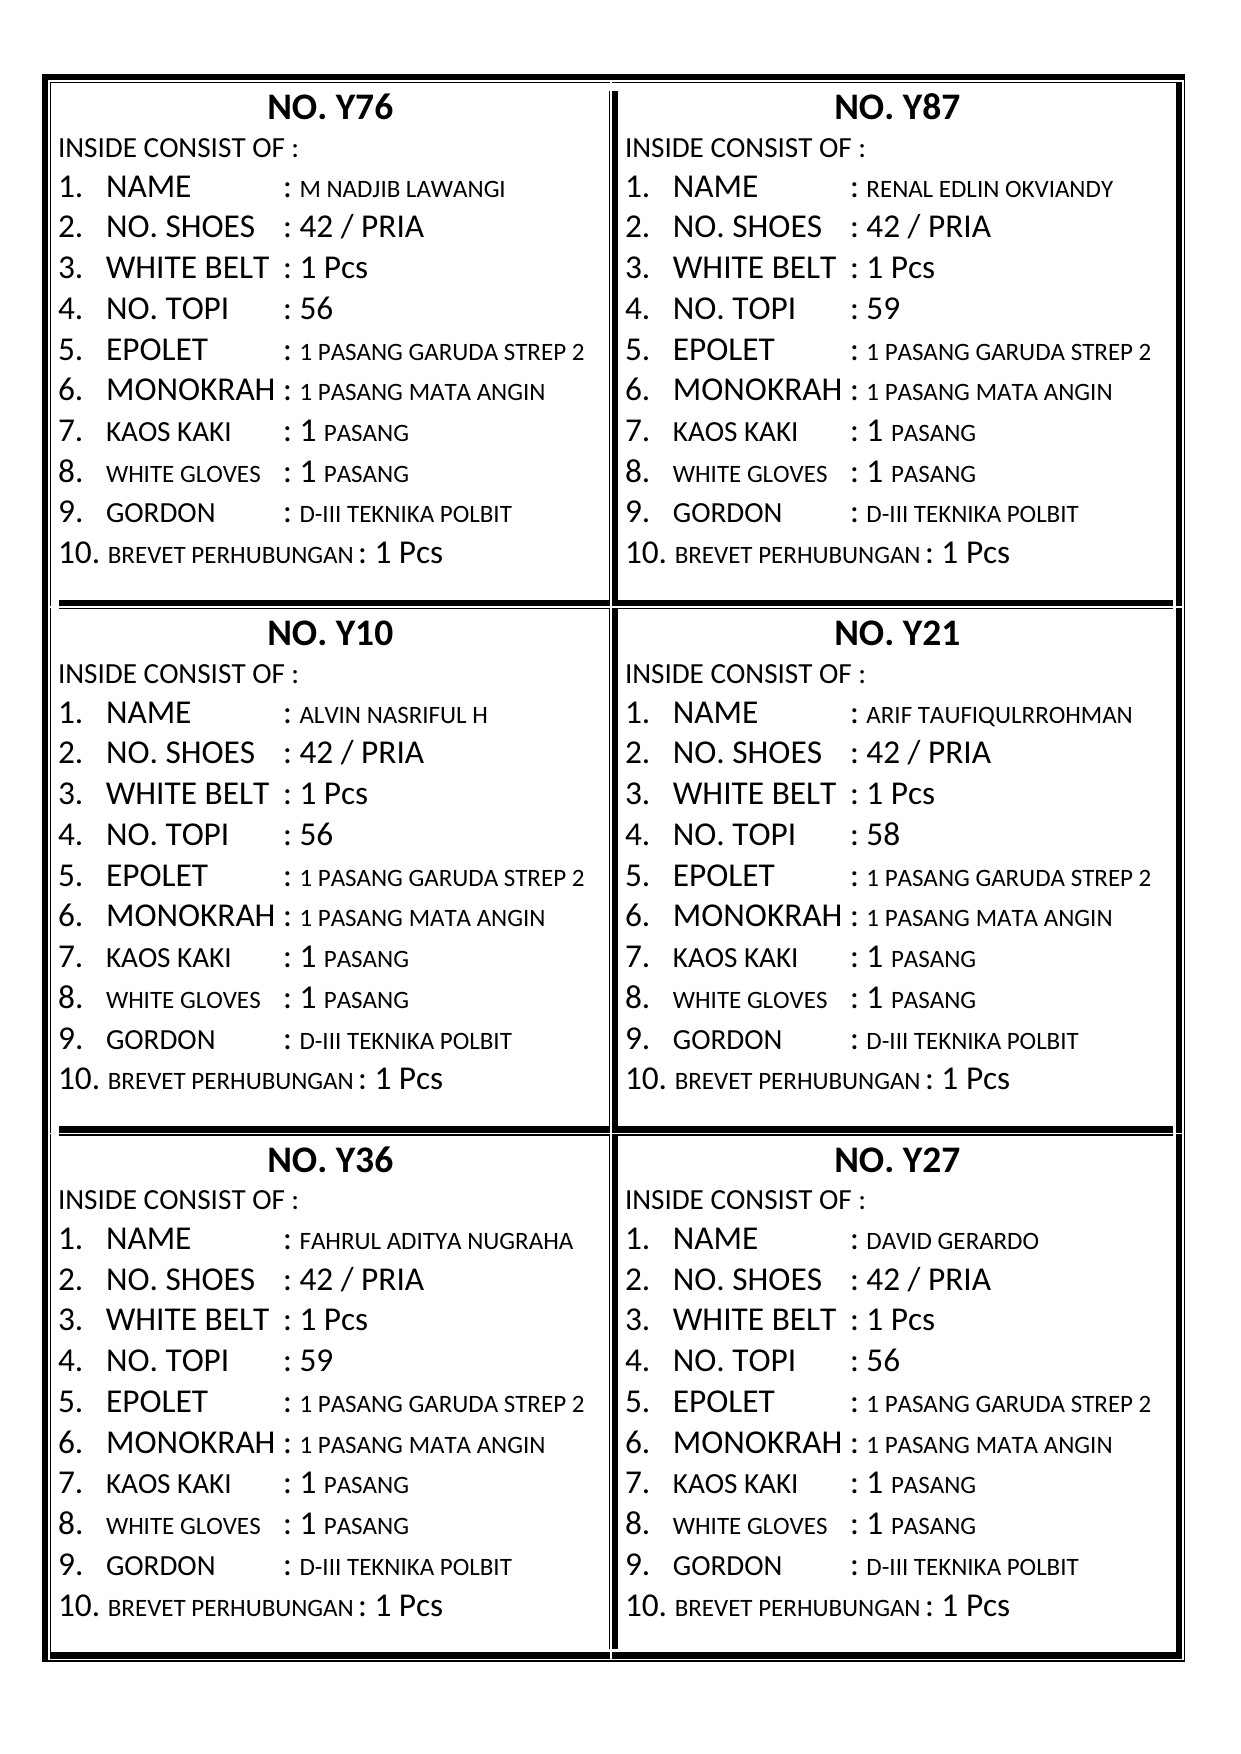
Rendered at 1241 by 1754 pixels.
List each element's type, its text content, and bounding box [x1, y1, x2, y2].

table_cell NO. Y87 INSIDE CONSIST OF : 1. NAME : RENAL EDLIN OKVIANDY 2. NO. SHOES : 42 / PRIA 3. WHITE BELT : 1 Pcs 4. NO. TOPI : 59 5. EPOLET : 1 PASANG GARUDA STREP 2 6. MONOKRAH : 1 PASANG MATA ANGIN 7. KAOS KAKI : 1 PASANG 8. WHITE GLOVES : 1 PASANG 9. GORDON : D-III TEKNIKA POLBIT 10. BREVET PERHUBUNGAN : 1 Pcs [614, 83, 1176, 600]
table_cell NO. Y27 INSIDE CONSIST OF : 1. NAME : DAVID GERARDO 2. NO. SHOES : 42 / PRIA 3. WHITE BELT : 1 Pcs 4. NO. TOPI : 56 5. EPOLET : 1 PASANG GARUDA STREP 2 6. MONOKRAH : 1 PASANG MATA ANGIN 7. KAOS KAKI : 1 PASANG 8. WHITE GLOVES : 1 PASANG 9. GORDON : D-III TEKNIKA POLBIT 10. BREVET PERHUBUNGAN : 1 Pcs [614, 1126, 1181, 1652]
table_cell NO. Y76 INSIDE CONSIST OF : 1. NAME : M NADJIB LAWANGI 2. NO. SHOES : 42 / PRIA 3. WHITE BELT : 1 Pcs 4. NO. TOPI : 56 5. EPOLET : 1 PASANG GARUDA STREP 2 6. MONOKRAH : 1 PASANG MATA ANGIN 7. KAOS KAKI : 1 PASANG 8. WHITE GLOVES : 1 PASANG 9. GORDON : D-III TEKNIKA POLBIT 10. BREVET PERHUBUNGAN : 1 Pcs [48, 80, 613, 600]
table_cell NO. Y36 INSIDE CONSIST OF : 1. NAME : FAHRUL ADITYA NUGRAHA 2. NO. SHOES : 42 / PRIA 3. WHITE BELT : 1 Pcs 4. NO. TOPI : 59 5. EPOLET : 1 PASANG GARUDA STREP 2 6. MONOKRAH : 1 PASANG MATA ANGIN 7. KAOS KAKI : 1 PASANG 8. WHITE GLOVES : 1 PASANG 9. GORDON : D-III TEKNIKA POLBIT 10. BREVET PERHUBUNGAN : 1 Pcs [48, 1126, 613, 1652]
table_cell NO. Y10 INSIDE CONSIST OF : 1. NAME : ALVIN NASRIFUL H 2. NO. SHOES : 42 / PRIA 3. WHITE BELT : 1 Pcs 4. NO. TOPI : 56 5. EPOLET : 1 PASANG GARUDA STREP 2 6. MONOKRAH : 1 PASANG MATA ANGIN 7. KAOS KAKI : 1 PASANG 8. WHITE GLOVES : 1 PASANG 9. GORDON : D-III TEKNIKA POLBIT 10. BREVET PERHUBUNGAN : 1 Pcs [48, 600, 613, 1126]
table_cell NO. Y21 INSIDE CONSIST OF : 1. NAME : ARIF TAUFIQULRROHMAN 2. NO. SHOES : 42 / PRIA 3. WHITE BELT : 1 Pcs 4. NO. TOPI : 58 5. EPOLET : 1 PASANG GARUDA STREP 2 6. MONOKRAH : 1 PASANG MATA ANGIN 7. KAOS KAKI : 1 PASANG 8. WHITE GLOVES : 1 PASANG 9. GORDON : D-III TEKNIKA POLBIT 10. BREVET PERHUBUNGAN : 1 Pcs [614, 600, 1181, 1126]
